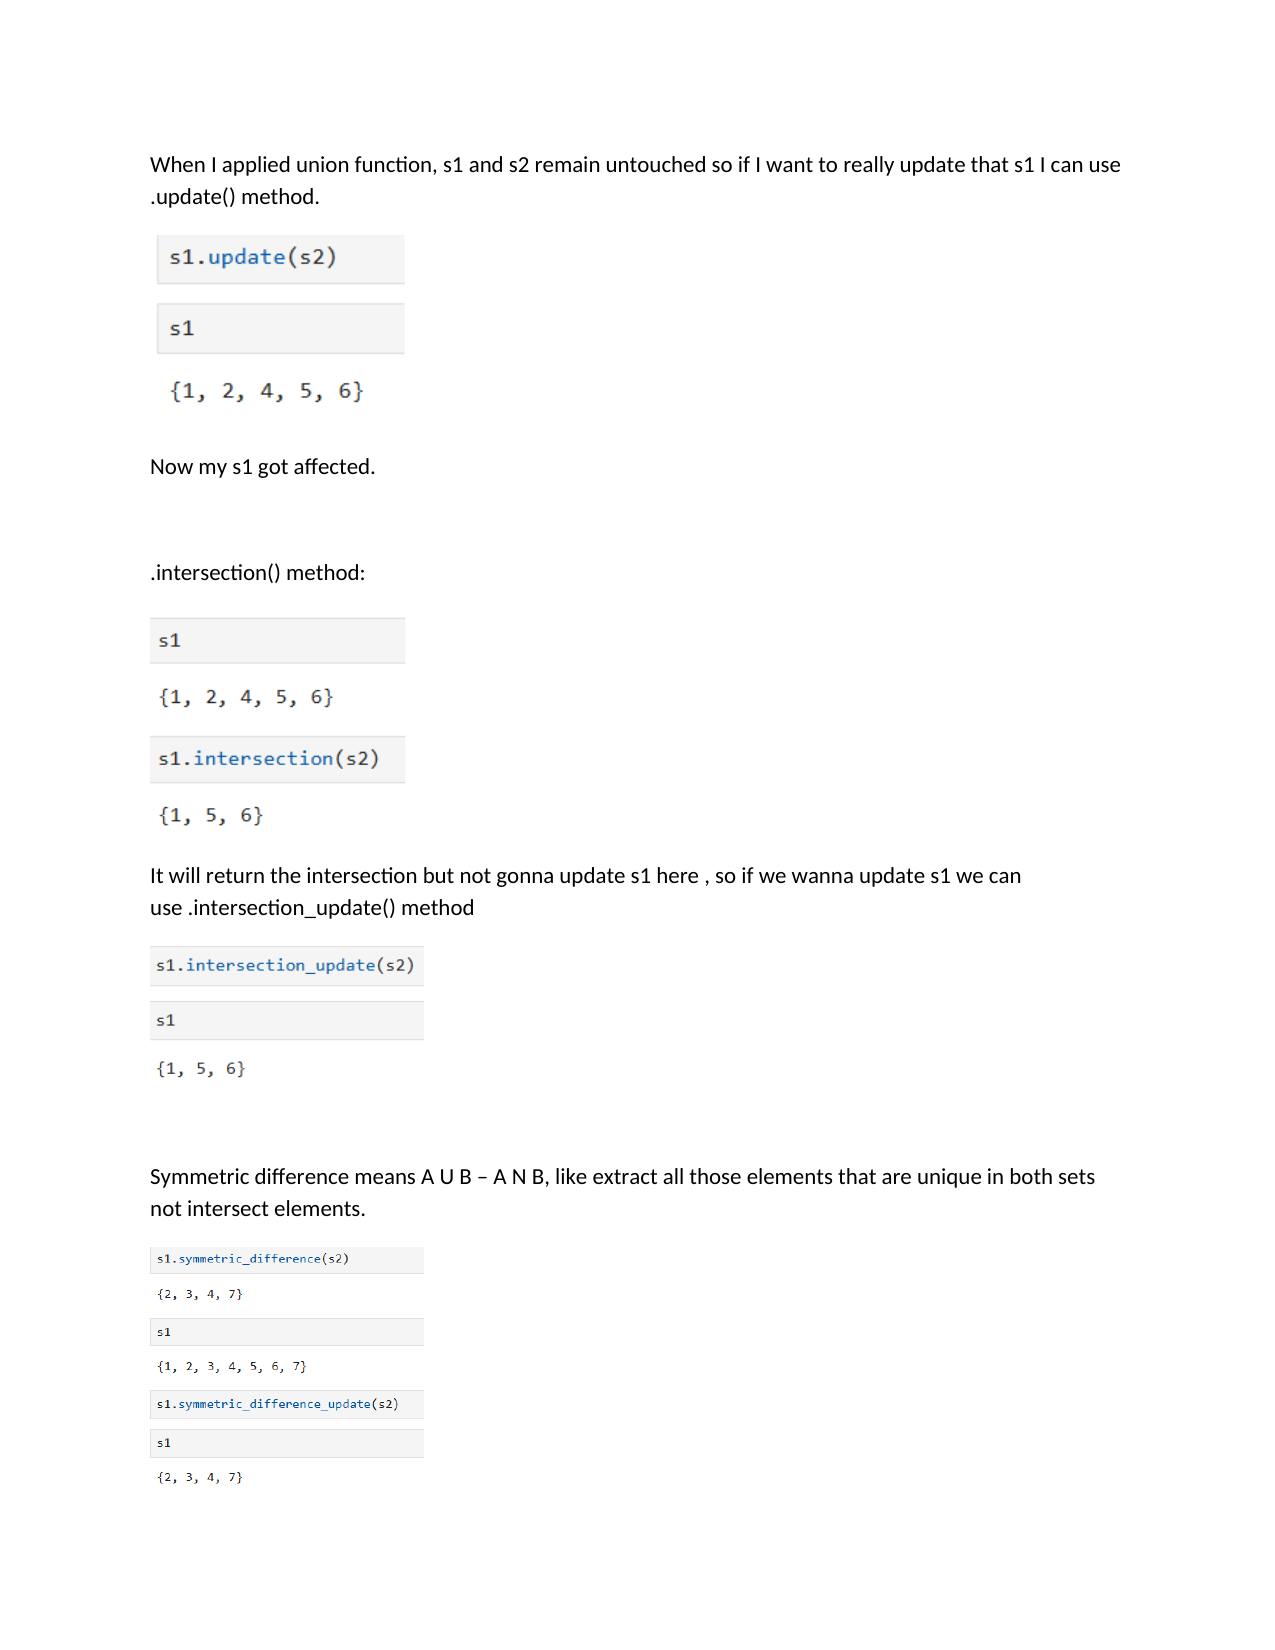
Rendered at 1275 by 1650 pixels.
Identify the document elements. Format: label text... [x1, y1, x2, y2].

text When I applied union function, s1 and s2 remain untouched so if I want to really update that s1 I can use .update() method. [150, 150, 1125, 210]
picture [150, 235, 405, 427]
text Now my s1 got affected. [150, 452, 1125, 480]
picture [150, 1247, 424, 1484]
text .intersection() method: [150, 558, 1125, 586]
picture [150, 946, 424, 1084]
text Symmetric difference means A U B – A N B, like extract all those elements that are unique in both sets not intersect elements. [150, 1162, 1125, 1222]
text It will return the intersection but not gonna update s1 here , so if we wanna update s1 we can use .intersection_update() method [150, 861, 1125, 921]
picture [150, 611, 406, 836]
